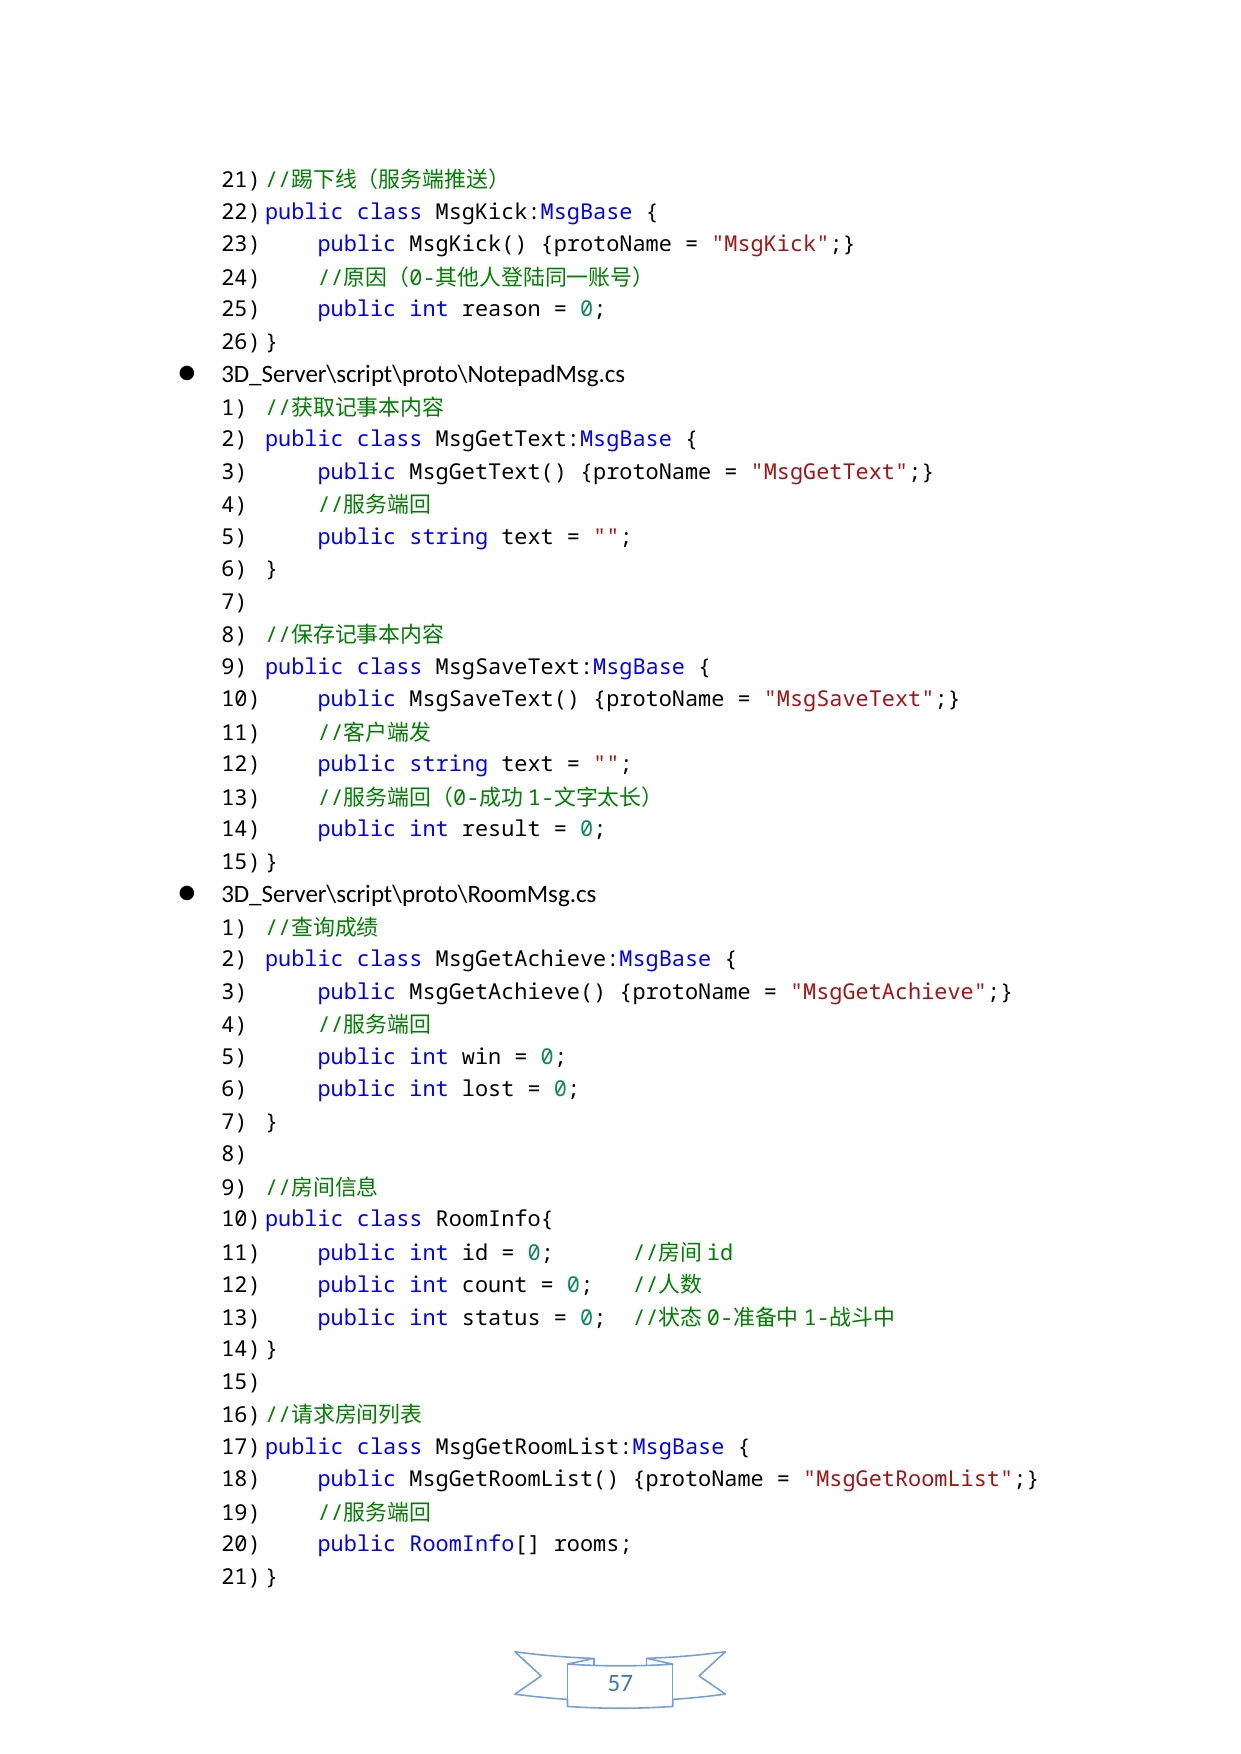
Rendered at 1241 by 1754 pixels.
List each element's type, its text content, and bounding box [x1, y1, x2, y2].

list } [221, 1332, 1063, 1364]
list //服务端回 [221, 1494, 1063, 1527]
list public int count = 0; //人数 [221, 1267, 1063, 1299]
list //客户端发 [221, 714, 1063, 747]
list public MsgSaveText() {protoName = "MsgSaveText";} [221, 682, 1063, 714]
list public int win = 0; [221, 1039, 1063, 1072]
list } [221, 844, 1063, 877]
list public class MsgGetText:MsgBase { [221, 422, 1063, 454]
list //获取记事本内容 [221, 389, 1063, 422]
list } [221, 1104, 1063, 1137]
list public class RoomInfo{ [221, 1202, 1063, 1234]
list public class MsgGetRoomList:MsgBase { [221, 1429, 1063, 1462]
list public class MsgKick:MsgBase { [221, 194, 1063, 227]
list public MsgGetRoomList() {protoName = "MsgGetRoomList";} [221, 1462, 1063, 1494]
list } [221, 1559, 1063, 1592]
list //保存记事本内容 [221, 617, 1063, 649]
list public int status = 0; //状态0-准备中 1-战斗中 [221, 1299, 1063, 1332]
list public int lost = 0; [221, 1072, 1063, 1104]
list } [221, 552, 1063, 584]
list //请求房间列表 [221, 1397, 1063, 1429]
list //房间信息 [221, 1169, 1063, 1202]
list public class MsgGetAchieve:MsgBase { [221, 942, 1063, 974]
list //踢下线（服务端推送） [221, 162, 1063, 194]
list public RoomInfo[] rooms; [221, 1527, 1063, 1559]
list public MsgKick() {protoName = "MsgKick";} [221, 227, 1063, 259]
list public string text = ""; [221, 519, 1063, 552]
list //服务端回 [221, 1007, 1063, 1039]
list 3D_Server\script\proto\NotepadMsg.cs [177, 357, 1063, 389]
list public MsgGetAchieve() {protoName = "MsgGetAchieve";} [221, 974, 1063, 1007]
list public int result = 0; [221, 812, 1063, 844]
list } [221, 324, 1063, 357]
list public class MsgSaveText:MsgBase { [221, 649, 1063, 682]
list public MsgGetText() {protoName = "MsgGetText";} [221, 454, 1063, 487]
list public int id = 0; //房间id [221, 1234, 1063, 1267]
list //查询成绩 [221, 909, 1063, 942]
list //服务端回（0-成功 1-文字太长） [221, 779, 1063, 812]
list 3D_Server\script\proto\RoomMsg.cs [177, 877, 1063, 909]
list public string text = ""; [221, 747, 1063, 779]
list //原因（0-其他人登陆同一账号） [221, 259, 1063, 292]
list public int reason = 0; [221, 292, 1063, 324]
list //服务端回 [221, 487, 1063, 519]
